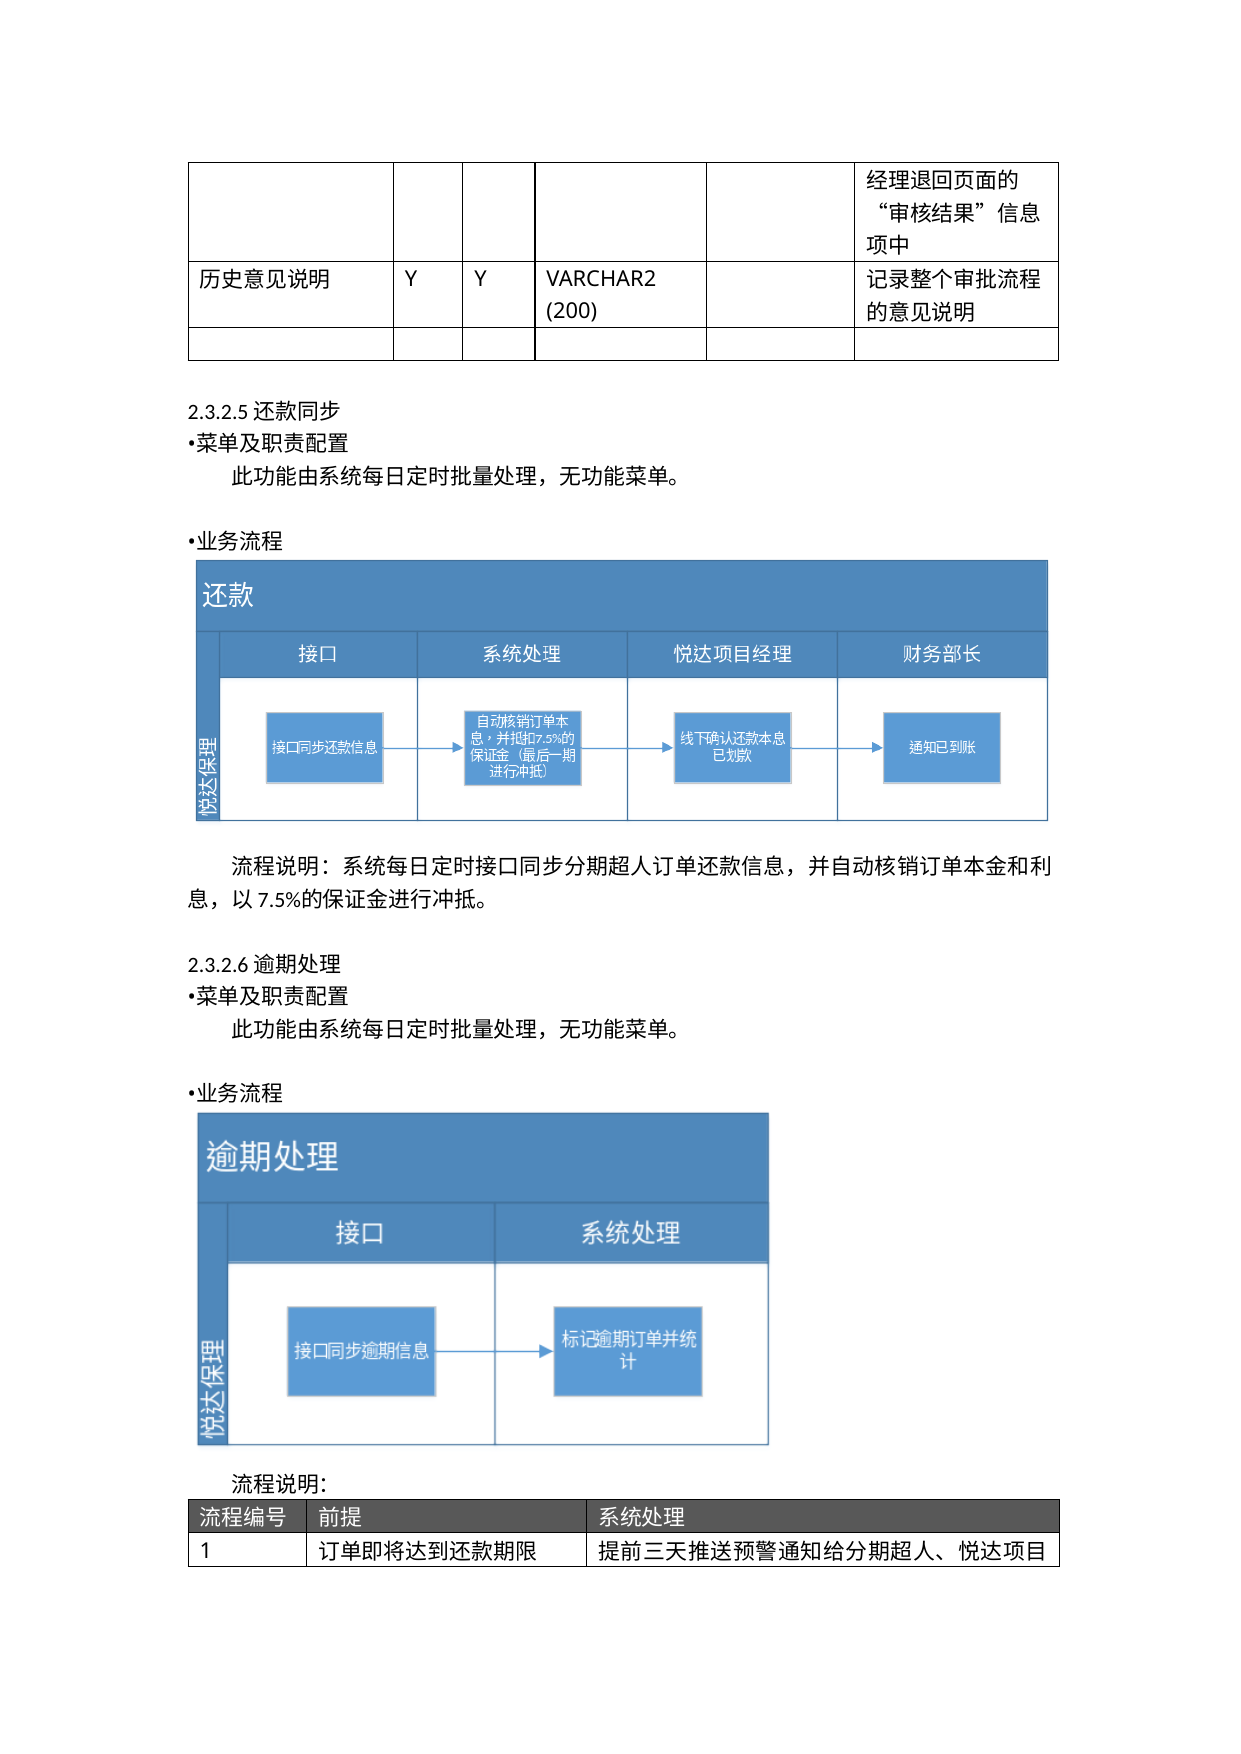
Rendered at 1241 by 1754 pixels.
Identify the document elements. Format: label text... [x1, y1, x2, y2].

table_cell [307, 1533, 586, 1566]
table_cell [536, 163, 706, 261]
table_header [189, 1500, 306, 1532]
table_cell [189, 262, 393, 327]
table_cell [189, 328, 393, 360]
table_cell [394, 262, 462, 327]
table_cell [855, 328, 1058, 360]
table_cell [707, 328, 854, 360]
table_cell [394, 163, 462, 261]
text •菜单及职责配置 [187, 979, 1053, 1011]
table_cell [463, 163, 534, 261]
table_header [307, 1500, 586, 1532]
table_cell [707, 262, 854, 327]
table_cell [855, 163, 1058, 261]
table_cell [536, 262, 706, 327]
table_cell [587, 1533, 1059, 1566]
text 流程说明：系统每日定时接口同步分期超人订单还款信息，并自动核销订单本金和利息，以7.5%的保证金进行冲抵。 [187, 849, 1053, 914]
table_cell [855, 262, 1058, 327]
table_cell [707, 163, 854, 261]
text 此功能由系统每日定时批量处理，无功能菜单。 [187, 459, 1053, 491]
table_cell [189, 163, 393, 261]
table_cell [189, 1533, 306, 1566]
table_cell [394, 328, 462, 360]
text •菜单及职责配置 [187, 426, 1053, 459]
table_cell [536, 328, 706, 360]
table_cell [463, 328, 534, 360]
text •业务流程 [187, 524, 1053, 556]
text 流程说明： [187, 1466, 1053, 1499]
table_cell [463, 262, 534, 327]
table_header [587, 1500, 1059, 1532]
text 2.3.2.5 还款同步 [187, 394, 1053, 426]
text 此功能由系统每日定时批量处理，无功能菜单。 [187, 1011, 1053, 1044]
text 2.3.2.6 逾期处理 [187, 946, 1053, 979]
text •业务流程 [187, 1076, 1053, 1109]
